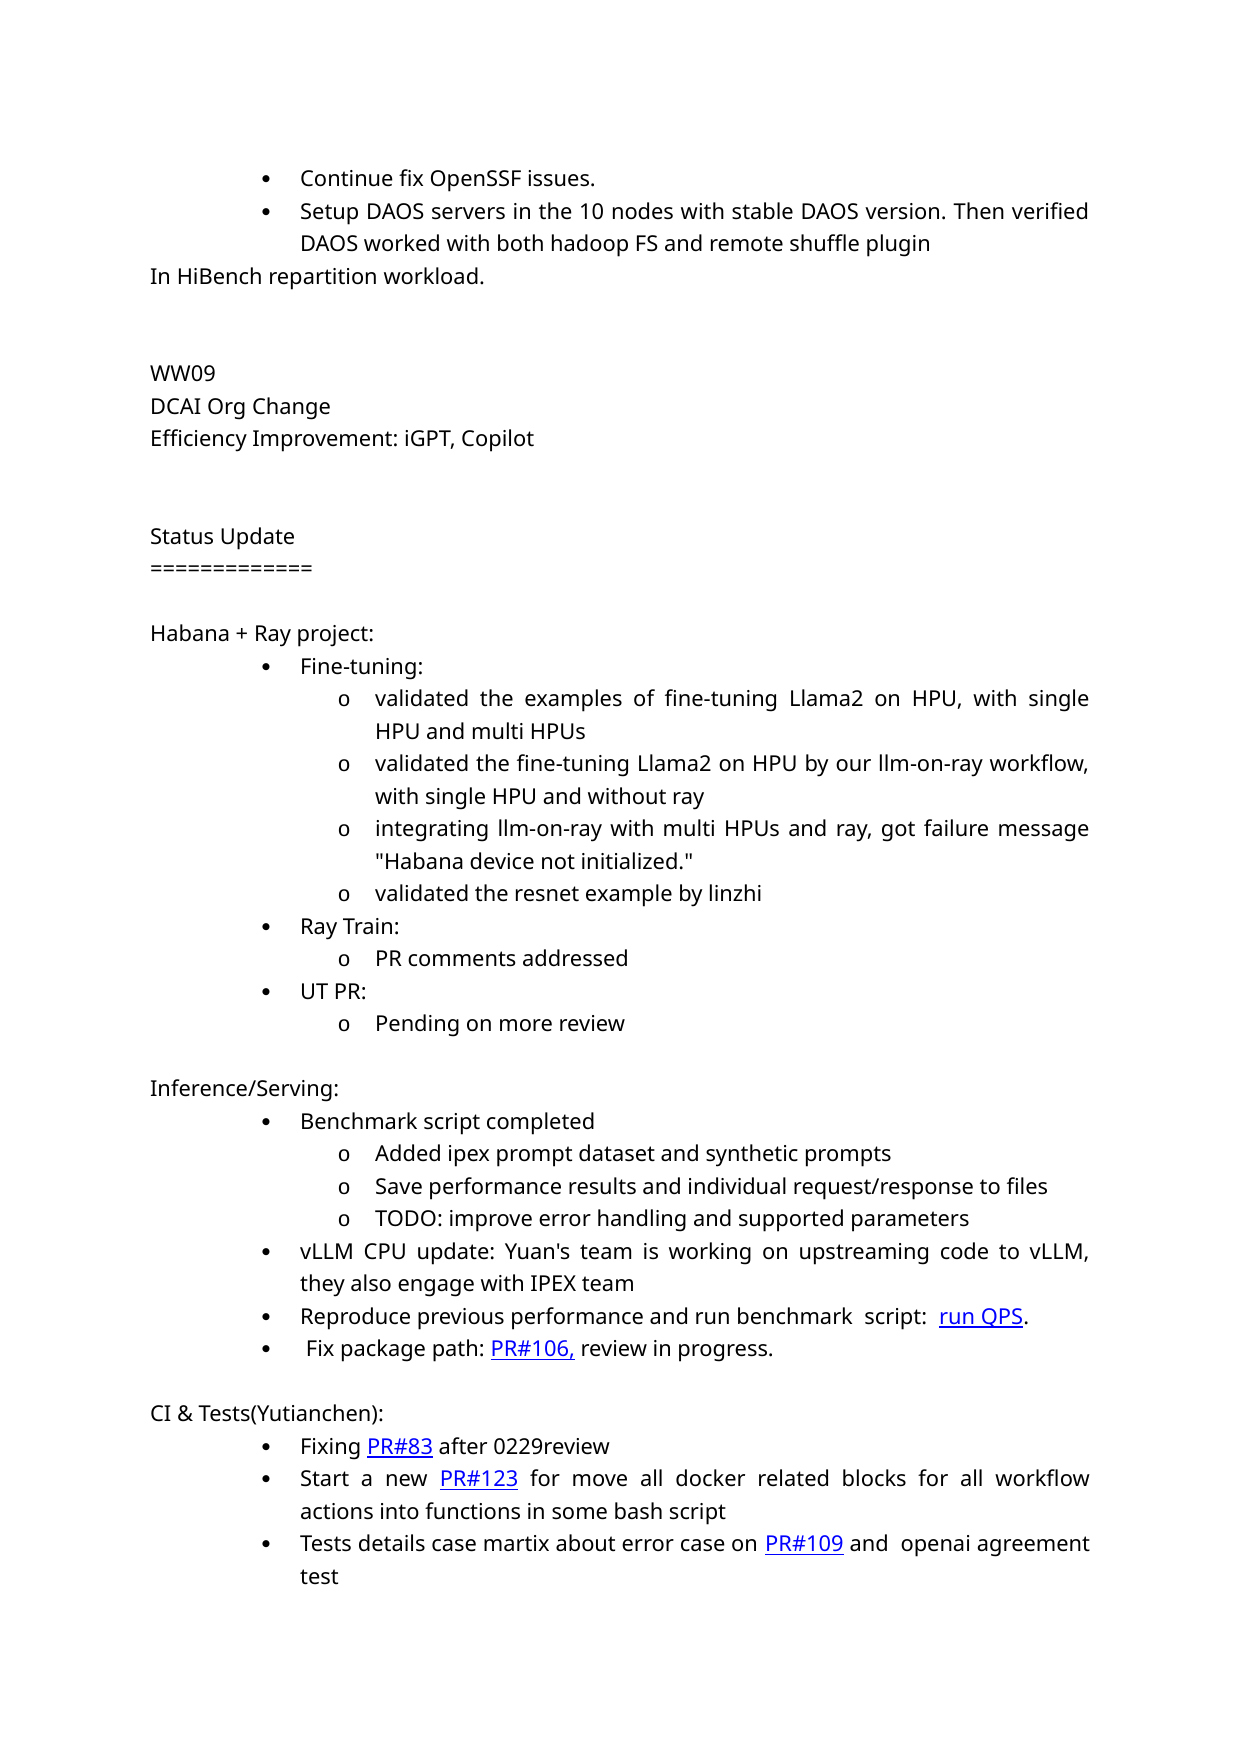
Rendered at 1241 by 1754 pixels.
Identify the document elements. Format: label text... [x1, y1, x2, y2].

text Efficiency Improvement: iGPT, Copilot [150, 422, 1090, 454]
list Continue fix OpenSSF issues. [262, 162, 1090, 194]
text In HiBench repartition workload. [150, 259, 1090, 292]
text DCAI Org Change [150, 389, 1090, 422]
list validated the examples of fine-tuning Llama2 on HPU, with single HPU and multi HPUs [337, 682, 1090, 747]
list Fix package path: PR#106, review in progress. [262, 1332, 1090, 1364]
list integrating llm-on-ray with multi HPUs and ray, got failure message "Habana device not initialized." [337, 812, 1090, 877]
list Reproduce previous performance and run benchmark script: run QPS. [262, 1299, 1090, 1332]
list Added ipex prompt dataset and synthetic prompts [337, 1137, 1090, 1169]
list Start a new PR#123 for move all docker related blocks for all workflow actions into functions in some bash script [262, 1462, 1090, 1527]
list Setup DAOS servers in the 10 nodes with stable DAOS version. Then verified DAOS worked with both hadoop FS and remote shuffle plugin [262, 194, 1090, 259]
list Save performance results and individual request/response to files [337, 1169, 1090, 1202]
text CI & Tests(Yutianchen): [150, 1397, 1090, 1429]
list Pending on more review [337, 1007, 1090, 1039]
list PR comments addressed [337, 942, 1090, 974]
list Benchmark script completed [262, 1104, 1090, 1137]
text Status Update [150, 519, 1090, 552]
list Tests details case martix about error case on PR#109 and openai agreement test [262, 1527, 1090, 1592]
list UT PR: [262, 974, 1090, 1007]
text WW09 [150, 357, 1090, 389]
list Fine-tuning: [262, 649, 1090, 682]
list validated the fine-tuning Llama2 on HPU by our llm-on-ray workflow, with single HPU and without ray [337, 747, 1090, 812]
list vLLM CPU update: Yuan's team is working on upstreaming code to vLLM, they also engage with IPEX team [262, 1234, 1090, 1299]
list Fixing PR#83 after 0229review [262, 1429, 1090, 1462]
text ============= [150, 552, 1090, 584]
text Inference/Serving: [150, 1072, 1090, 1104]
list TODO: improve error handling and supported parameters [337, 1202, 1090, 1234]
list validated the resnet example by linzhi [337, 877, 1090, 909]
text Habana + Ray project: [150, 617, 1090, 649]
list Ray Train: [262, 909, 1090, 942]
